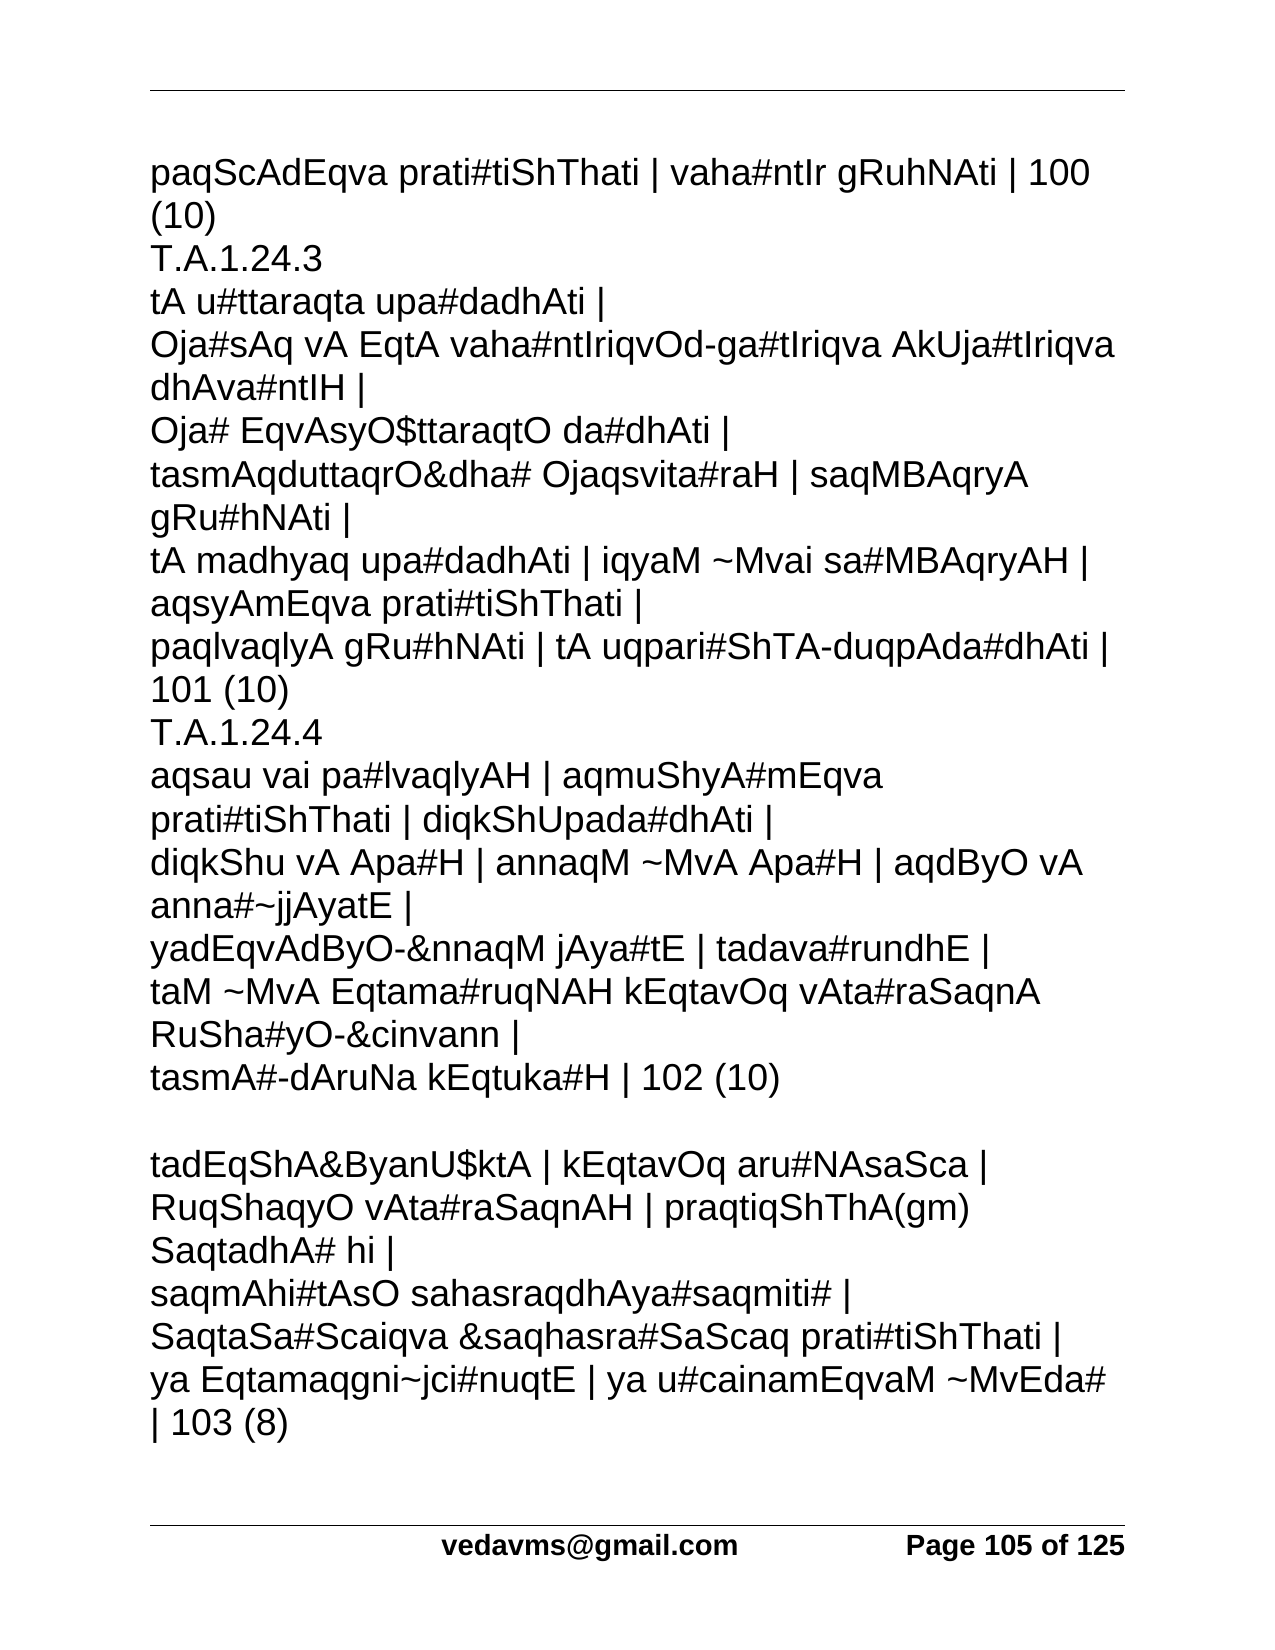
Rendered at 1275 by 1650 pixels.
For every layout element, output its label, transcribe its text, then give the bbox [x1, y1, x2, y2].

text paqlvaqlyA gRu#hNAti | tA uqpari#ShTA-duqpAda#dhAti | 101 (10) [150, 624, 1125, 711]
text T.A.1.24.3 [150, 236, 1125, 279]
text saqmAhi#tAsO sahasraqdhAya#saqmiti# | SaqtaSa#Scaiqva &saqhasra#SaScaq prati#tiShThati | [150, 1271, 1125, 1357]
text ya Eqtamaqgni~jci#nuqtE | ya u#cainamEqvaM ~MvEda# | 103 (8) [150, 1357, 1125, 1444]
text Oja# EqvAsyO$ttaraqtO da#dhAti | [150, 409, 1125, 452]
text paqScAdEqva prati#tiShThati | vaha#ntIr gRuhNAti | 100 (10) [150, 150, 1125, 236]
text tA madhyaq upa#dadhAti | iqyaM ~Mvai sa#MBAqryAH | aqsyAmEqva prati#tiShThati | [150, 538, 1125, 624]
text diqkShu vA Apa#H | annaqM ~MvA Apa#H | aqdByO vA anna#~jjAyatE | [150, 840, 1125, 926]
text tasmA#-dAruNa kEqtuka#H | 102 (10) [150, 1056, 1125, 1099]
text T.A.1.24.4 [150, 711, 1125, 754]
text tasmAqduttaqrO&dha# Ojaqsvita#raH | saqMBAqryA gRu#hNAti | [150, 452, 1125, 538]
text aqsau vai pa#lvaqlyAH | aqmuShyA#mEqva prati#tiShThati | diqkShUpada#dhAti | [150, 754, 1125, 840]
text taM ~MvA Eqtama#ruqNAH kEqtavOq vAta#raSaqnA RuSha#yO-&cinvann | [150, 969, 1125, 1056]
text RuqShaqyO vAta#raSaqnAH | praqtiqShThA(gm) SaqtadhA# hi | [150, 1185, 1125, 1271]
text tadEqShA&ByanU$ktA | kEqtavOq aru#NAsaSca | [150, 1142, 1125, 1185]
text tA u#ttaraqta upa#dadhAti | [150, 279, 1125, 322]
text Oja#sAq vA EqtA vaha#ntIriqvOd-ga#tIriqva AkUja#tIriqva dhAva#ntIH | [150, 322, 1125, 409]
text yadEqvAdByO-&nnaqM jAya#tE | tadava#rundhE | [150, 926, 1125, 969]
